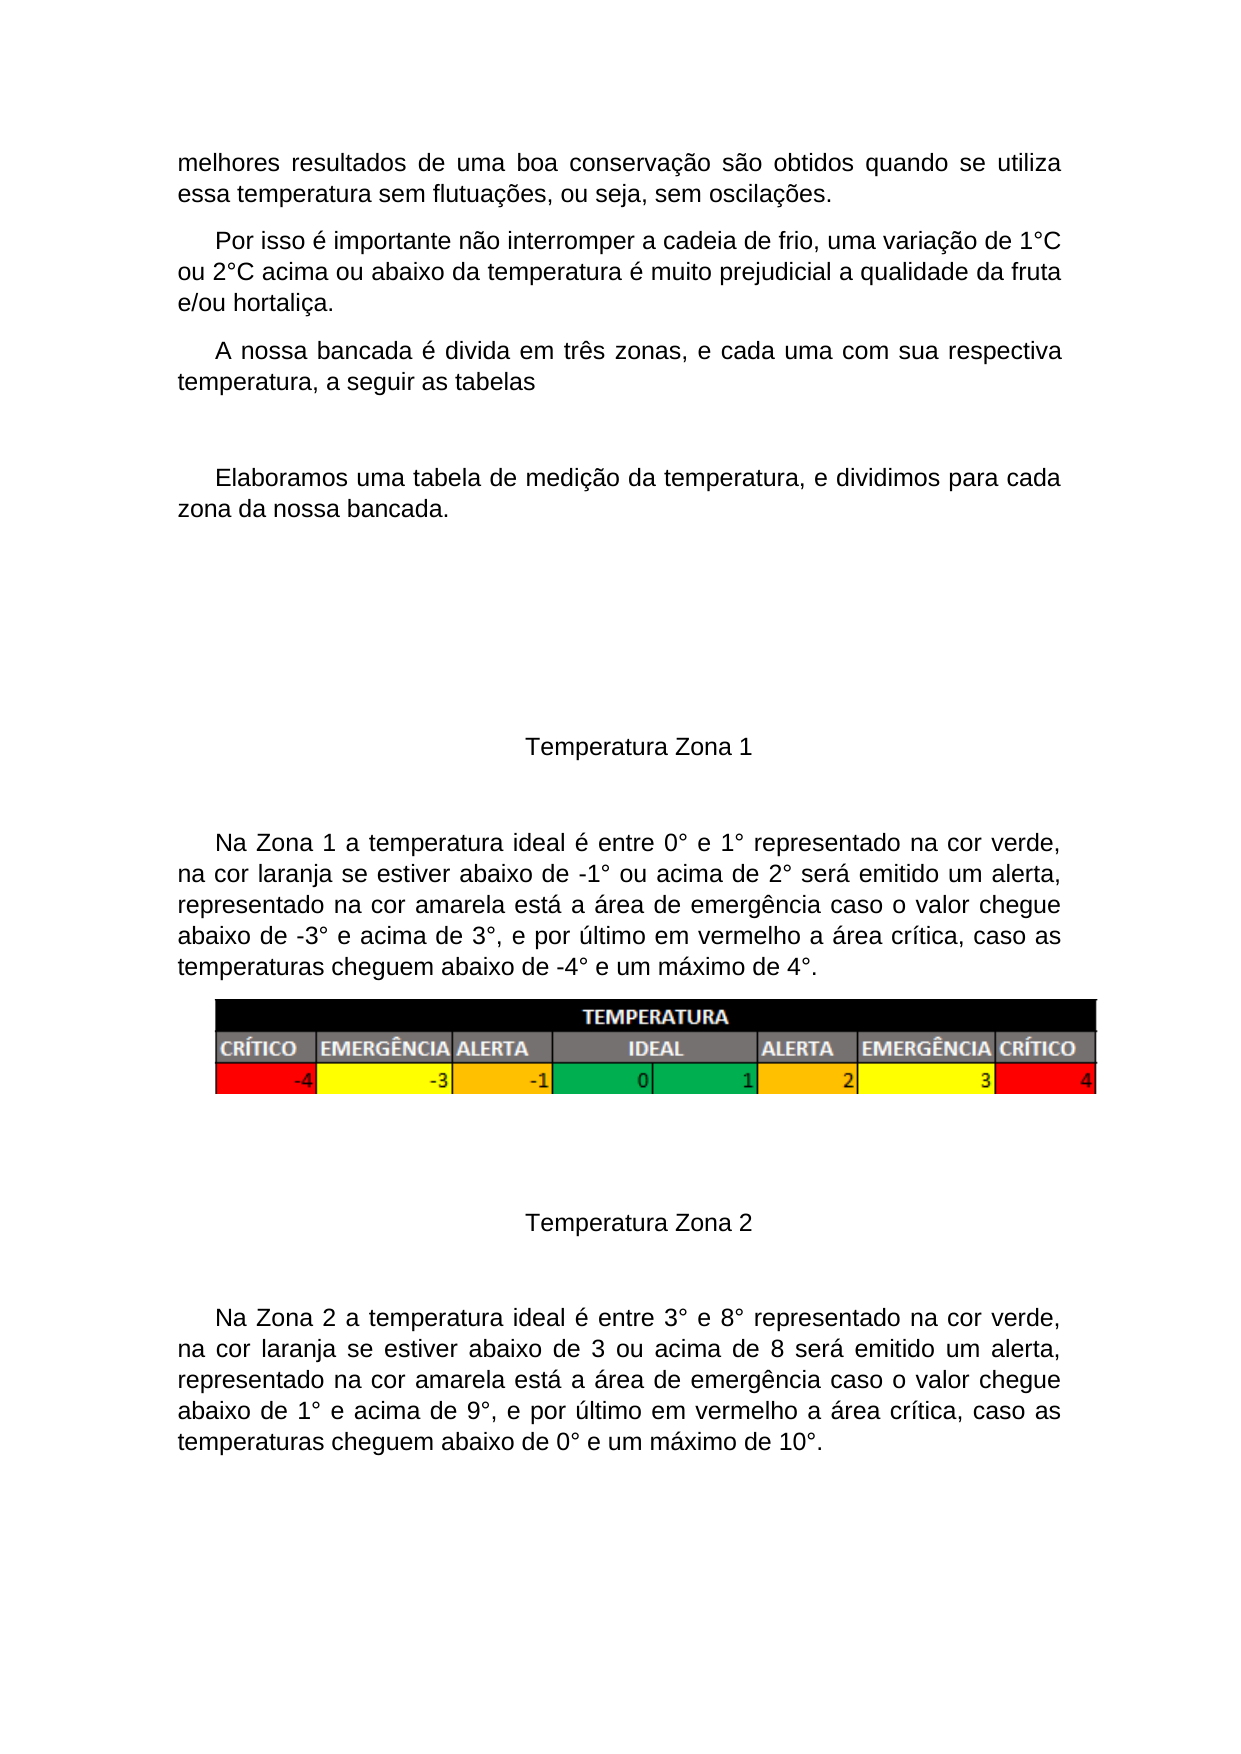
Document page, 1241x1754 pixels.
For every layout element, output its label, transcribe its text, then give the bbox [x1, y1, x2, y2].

text Temperatura Zona 1 [177, 732, 1063, 761]
text Na Zona 2 a temperatura ideal é entre 3° e 8° representado na cor verde, na cor laranja se estiver abaixo de 3 ou acima de 8 será emitido um alerta, representado na cor amarela está a área de emergência caso o valor chegue abaixo de 1° e acima de 9°, e por último em vermelho a área crítica, caso as temperaturas cheguem abaixo de 0° e um máximo de 10°. [177, 1303, 1063, 1456]
text A nossa bancada é divida em três zonas, e cada uma com sua respectiva temperatura, a seguir as tabelas [177, 336, 1063, 396]
picture [214, 999, 1098, 1094]
text Elaboramos uma tabela de medição da temperatura, e dividimos para cada zona da nossa bancada. [177, 463, 1063, 522]
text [177, 148, 1063, 207]
text Temperatura Zona 2 [177, 1207, 1063, 1236]
text Por isso é importante não interromper a cadeia de frio, uma variação de 1°C ou 2°C acima ou abaixo da temperatura é muito prejudicial a qualidade da fruta e/ou hortaliça. [177, 226, 1063, 317]
text Na Zona 1 a temperatura ideal é entre 0° e 1° representado na cor verde, na cor laranja se estiver abaixo de -1° ou acima de 2° será emitido um alerta, representado na cor amarela está a área de emergência caso o valor chegue abaixo de -3° e acima de 3°, e por último em vermelho a área crítica, caso as temperaturas cheguem abaixo de -4° e um máximo de 4°. [177, 828, 1063, 981]
